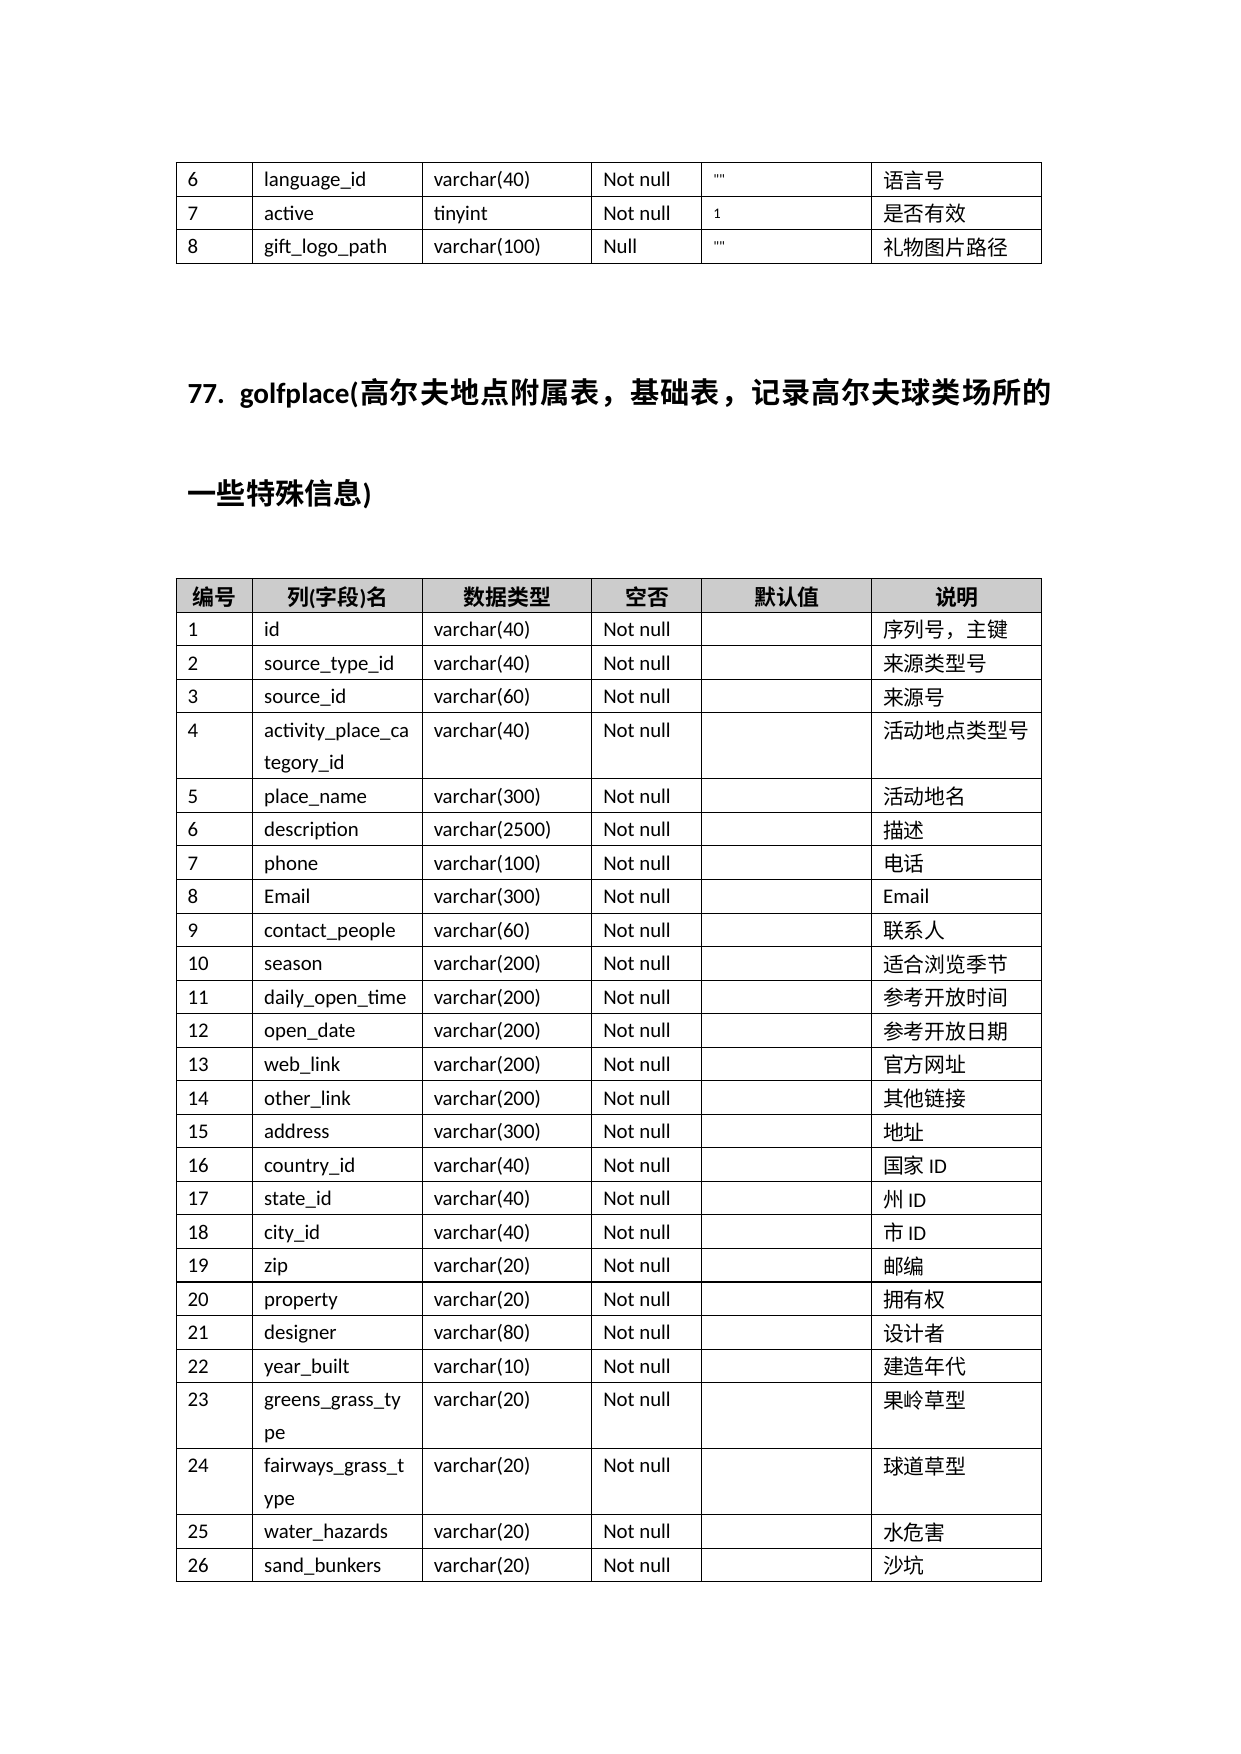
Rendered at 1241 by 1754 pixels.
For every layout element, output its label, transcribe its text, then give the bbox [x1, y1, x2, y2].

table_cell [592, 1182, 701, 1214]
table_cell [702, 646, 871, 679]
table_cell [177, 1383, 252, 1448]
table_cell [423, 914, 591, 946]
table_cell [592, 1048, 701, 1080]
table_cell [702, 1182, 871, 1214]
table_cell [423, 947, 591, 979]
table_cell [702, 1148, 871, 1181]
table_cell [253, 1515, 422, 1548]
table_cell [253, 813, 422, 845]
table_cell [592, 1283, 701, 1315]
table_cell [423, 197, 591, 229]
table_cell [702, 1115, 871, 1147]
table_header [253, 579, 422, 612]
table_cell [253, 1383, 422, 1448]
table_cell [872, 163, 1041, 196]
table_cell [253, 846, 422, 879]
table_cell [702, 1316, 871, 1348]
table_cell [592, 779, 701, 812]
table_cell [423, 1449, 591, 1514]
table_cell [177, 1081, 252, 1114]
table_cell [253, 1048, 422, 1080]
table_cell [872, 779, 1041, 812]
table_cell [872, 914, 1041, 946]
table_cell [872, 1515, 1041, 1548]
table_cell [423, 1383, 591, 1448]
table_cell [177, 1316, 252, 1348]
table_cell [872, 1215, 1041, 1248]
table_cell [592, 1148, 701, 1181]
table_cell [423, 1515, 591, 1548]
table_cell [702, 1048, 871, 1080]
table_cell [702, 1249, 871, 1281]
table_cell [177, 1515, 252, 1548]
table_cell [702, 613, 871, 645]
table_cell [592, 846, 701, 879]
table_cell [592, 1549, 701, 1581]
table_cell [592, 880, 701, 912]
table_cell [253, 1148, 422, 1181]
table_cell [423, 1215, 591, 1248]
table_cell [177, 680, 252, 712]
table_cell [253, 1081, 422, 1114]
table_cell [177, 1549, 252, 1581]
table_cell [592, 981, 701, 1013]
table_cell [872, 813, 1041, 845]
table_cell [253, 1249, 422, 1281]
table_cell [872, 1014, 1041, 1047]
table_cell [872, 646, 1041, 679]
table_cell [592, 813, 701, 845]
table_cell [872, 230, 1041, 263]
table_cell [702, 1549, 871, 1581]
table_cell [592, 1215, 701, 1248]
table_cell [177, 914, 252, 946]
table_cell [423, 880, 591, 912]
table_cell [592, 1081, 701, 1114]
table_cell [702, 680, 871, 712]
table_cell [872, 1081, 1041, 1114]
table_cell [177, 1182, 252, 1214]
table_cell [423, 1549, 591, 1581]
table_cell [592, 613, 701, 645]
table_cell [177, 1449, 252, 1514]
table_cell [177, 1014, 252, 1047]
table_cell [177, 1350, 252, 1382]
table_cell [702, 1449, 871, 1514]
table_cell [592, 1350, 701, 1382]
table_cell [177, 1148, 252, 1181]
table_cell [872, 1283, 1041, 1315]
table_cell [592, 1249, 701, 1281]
subtitle 77. golfplace(高尔夫地点附属表，基础表，记录高尔夫球类场所的一些特殊信息) [187, 358, 1053, 524]
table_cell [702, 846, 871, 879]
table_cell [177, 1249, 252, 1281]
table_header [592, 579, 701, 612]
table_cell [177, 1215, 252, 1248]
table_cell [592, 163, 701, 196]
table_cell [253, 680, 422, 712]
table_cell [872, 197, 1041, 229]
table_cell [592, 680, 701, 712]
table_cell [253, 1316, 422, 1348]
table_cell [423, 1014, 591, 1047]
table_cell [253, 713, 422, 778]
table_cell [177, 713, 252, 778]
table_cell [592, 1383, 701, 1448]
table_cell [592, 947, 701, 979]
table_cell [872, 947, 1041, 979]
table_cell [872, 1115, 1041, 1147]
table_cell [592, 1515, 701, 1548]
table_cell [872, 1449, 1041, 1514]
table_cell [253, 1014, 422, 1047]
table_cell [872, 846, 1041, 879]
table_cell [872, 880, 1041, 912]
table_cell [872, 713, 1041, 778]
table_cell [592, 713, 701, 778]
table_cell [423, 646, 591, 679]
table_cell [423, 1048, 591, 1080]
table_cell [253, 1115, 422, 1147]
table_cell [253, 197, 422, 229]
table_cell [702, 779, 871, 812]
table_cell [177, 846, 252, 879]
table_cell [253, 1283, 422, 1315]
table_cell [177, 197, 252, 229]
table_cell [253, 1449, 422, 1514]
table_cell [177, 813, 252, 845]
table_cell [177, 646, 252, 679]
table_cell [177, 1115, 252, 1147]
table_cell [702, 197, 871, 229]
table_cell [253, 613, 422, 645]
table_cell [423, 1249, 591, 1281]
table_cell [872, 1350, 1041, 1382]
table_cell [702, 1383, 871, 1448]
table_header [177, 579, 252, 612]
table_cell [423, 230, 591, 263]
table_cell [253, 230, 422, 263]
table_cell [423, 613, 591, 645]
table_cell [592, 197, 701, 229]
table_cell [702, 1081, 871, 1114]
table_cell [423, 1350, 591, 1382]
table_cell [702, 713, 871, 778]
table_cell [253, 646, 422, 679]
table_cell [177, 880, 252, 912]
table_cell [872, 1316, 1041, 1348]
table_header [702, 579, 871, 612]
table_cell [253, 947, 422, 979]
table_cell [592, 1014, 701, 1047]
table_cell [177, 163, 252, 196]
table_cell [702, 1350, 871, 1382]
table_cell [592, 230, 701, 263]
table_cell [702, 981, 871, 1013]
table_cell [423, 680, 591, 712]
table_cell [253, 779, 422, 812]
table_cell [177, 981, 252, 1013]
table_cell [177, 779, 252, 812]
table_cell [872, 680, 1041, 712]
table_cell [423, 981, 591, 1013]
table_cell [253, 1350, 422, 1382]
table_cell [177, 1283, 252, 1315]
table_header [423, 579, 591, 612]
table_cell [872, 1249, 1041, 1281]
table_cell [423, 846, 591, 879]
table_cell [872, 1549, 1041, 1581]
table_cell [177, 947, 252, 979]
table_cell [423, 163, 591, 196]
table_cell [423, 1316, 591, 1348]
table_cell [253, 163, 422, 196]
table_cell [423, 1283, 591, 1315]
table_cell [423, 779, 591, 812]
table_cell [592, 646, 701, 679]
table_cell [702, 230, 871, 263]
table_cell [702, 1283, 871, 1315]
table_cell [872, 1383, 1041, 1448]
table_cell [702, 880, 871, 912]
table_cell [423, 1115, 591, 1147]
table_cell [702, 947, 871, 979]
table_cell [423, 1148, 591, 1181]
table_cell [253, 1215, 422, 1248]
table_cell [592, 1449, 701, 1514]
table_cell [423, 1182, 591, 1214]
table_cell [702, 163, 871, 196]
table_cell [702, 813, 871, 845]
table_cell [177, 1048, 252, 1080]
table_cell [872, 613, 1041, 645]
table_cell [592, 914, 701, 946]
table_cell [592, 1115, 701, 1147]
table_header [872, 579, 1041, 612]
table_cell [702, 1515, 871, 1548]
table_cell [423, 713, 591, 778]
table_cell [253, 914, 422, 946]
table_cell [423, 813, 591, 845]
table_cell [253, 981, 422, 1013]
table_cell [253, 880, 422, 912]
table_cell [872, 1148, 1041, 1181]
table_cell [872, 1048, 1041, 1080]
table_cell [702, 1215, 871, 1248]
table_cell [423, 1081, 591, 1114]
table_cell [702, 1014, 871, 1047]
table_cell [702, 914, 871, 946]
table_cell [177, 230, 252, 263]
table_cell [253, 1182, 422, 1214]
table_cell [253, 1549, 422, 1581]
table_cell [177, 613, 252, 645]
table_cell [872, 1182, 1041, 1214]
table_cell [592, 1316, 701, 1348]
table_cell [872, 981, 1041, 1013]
